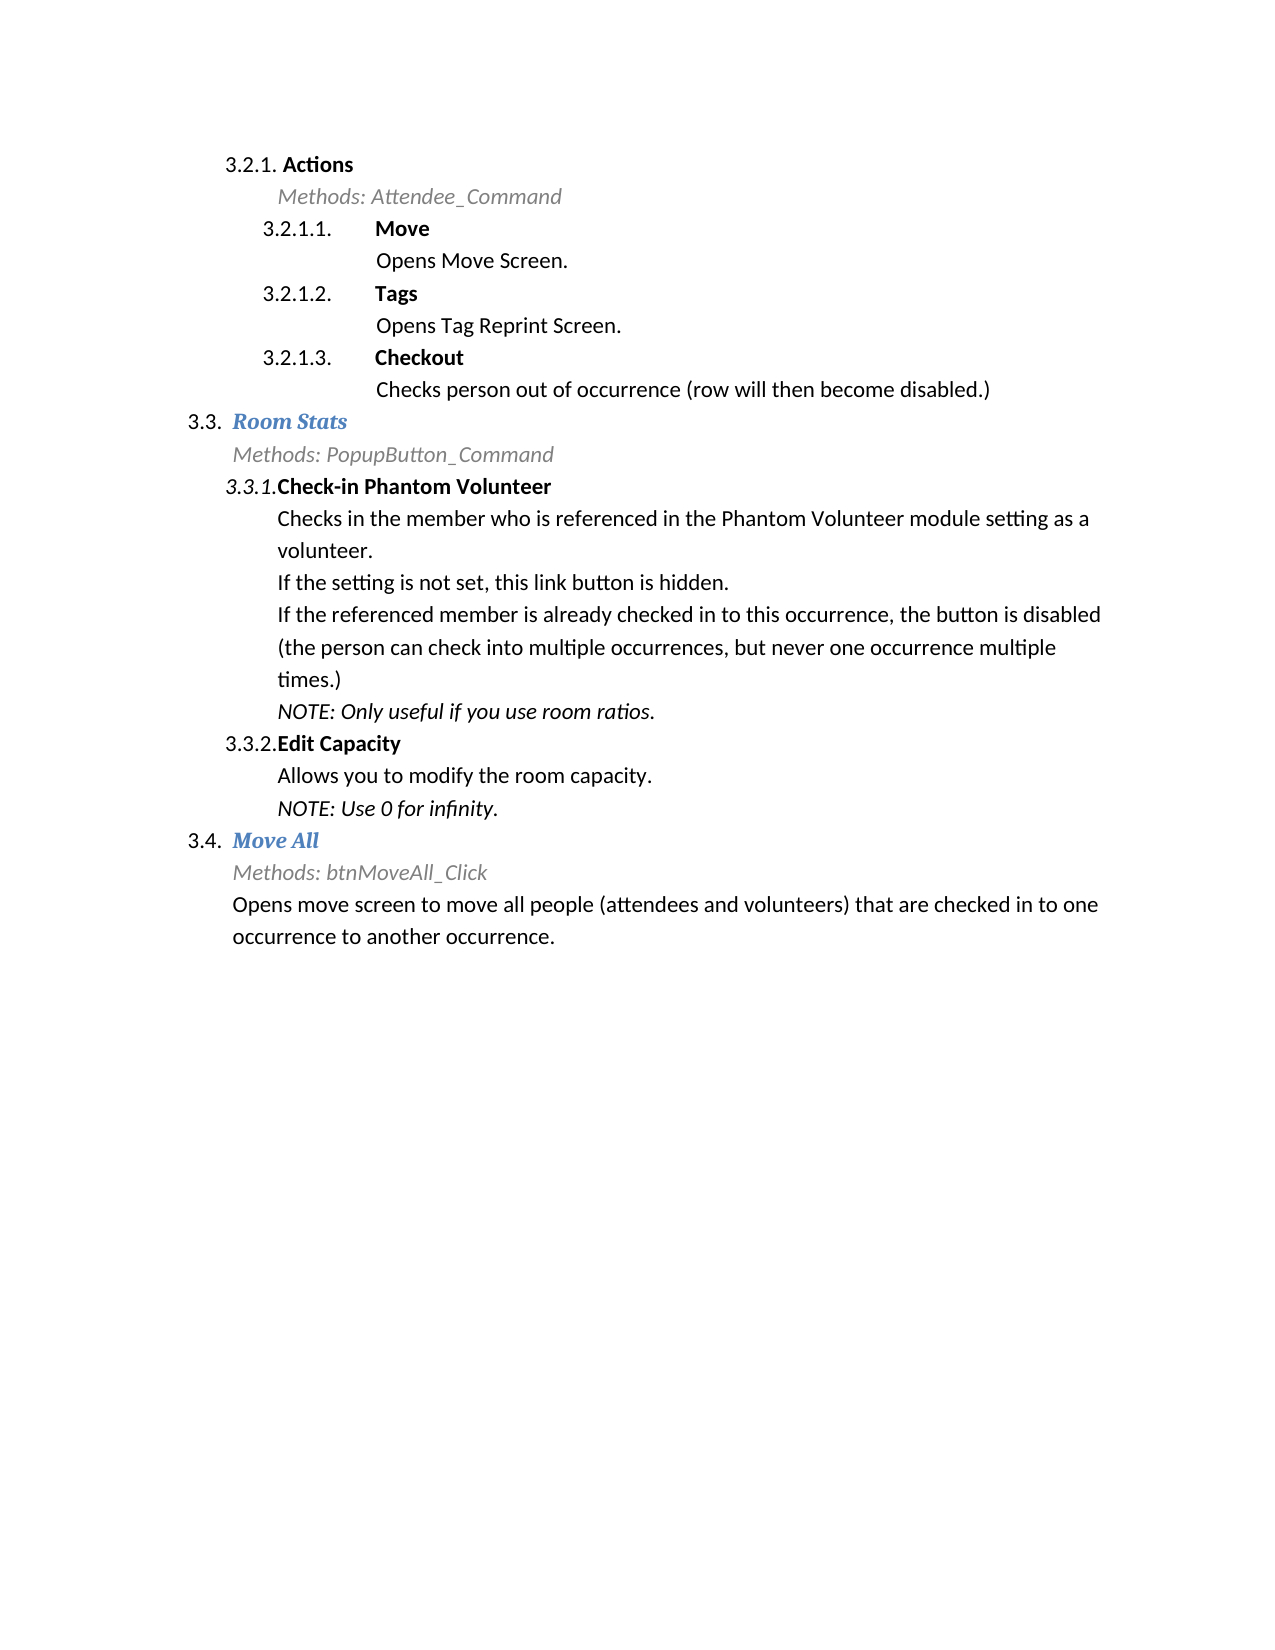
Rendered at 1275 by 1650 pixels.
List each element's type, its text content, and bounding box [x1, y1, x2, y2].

list Actions Methods: Attendee_Command [225, 150, 1125, 210]
list Tags Opens Tag Reprint Screen. [262, 279, 1125, 339]
list Move Opens Move Screen. [262, 214, 1125, 274]
list Checkout Checks person out of occurrence (row will then become disabled.) [262, 343, 1125, 403]
list Move All [187, 826, 1125, 854]
list Edit Capacity Allows you to modify the room capacity. NOTE: Use 0 for infinity. [225, 729, 1125, 822]
list Room Stats Methods: PopupButton_Command [187, 407, 1125, 468]
list Check-in Phantom Volunteer Checks in the member who is referenced in the Phantom Volunteer module setting as a volunteer. If the setting is not set, this link button is hidden. If the referenced member is already checked in to this occurrence, the button is disabled (the person can check into multiple occurrences, but never one occurrence multiple times.) NOTE: Only useful if you use room ratios. [225, 472, 1125, 725]
list Opens move screen to move all people (attendees and volunteers) that are checked in to one occurrence to another occurrence. [232, 890, 1125, 951]
list Methods: btnMoveAll_Click [232, 858, 1125, 886]
